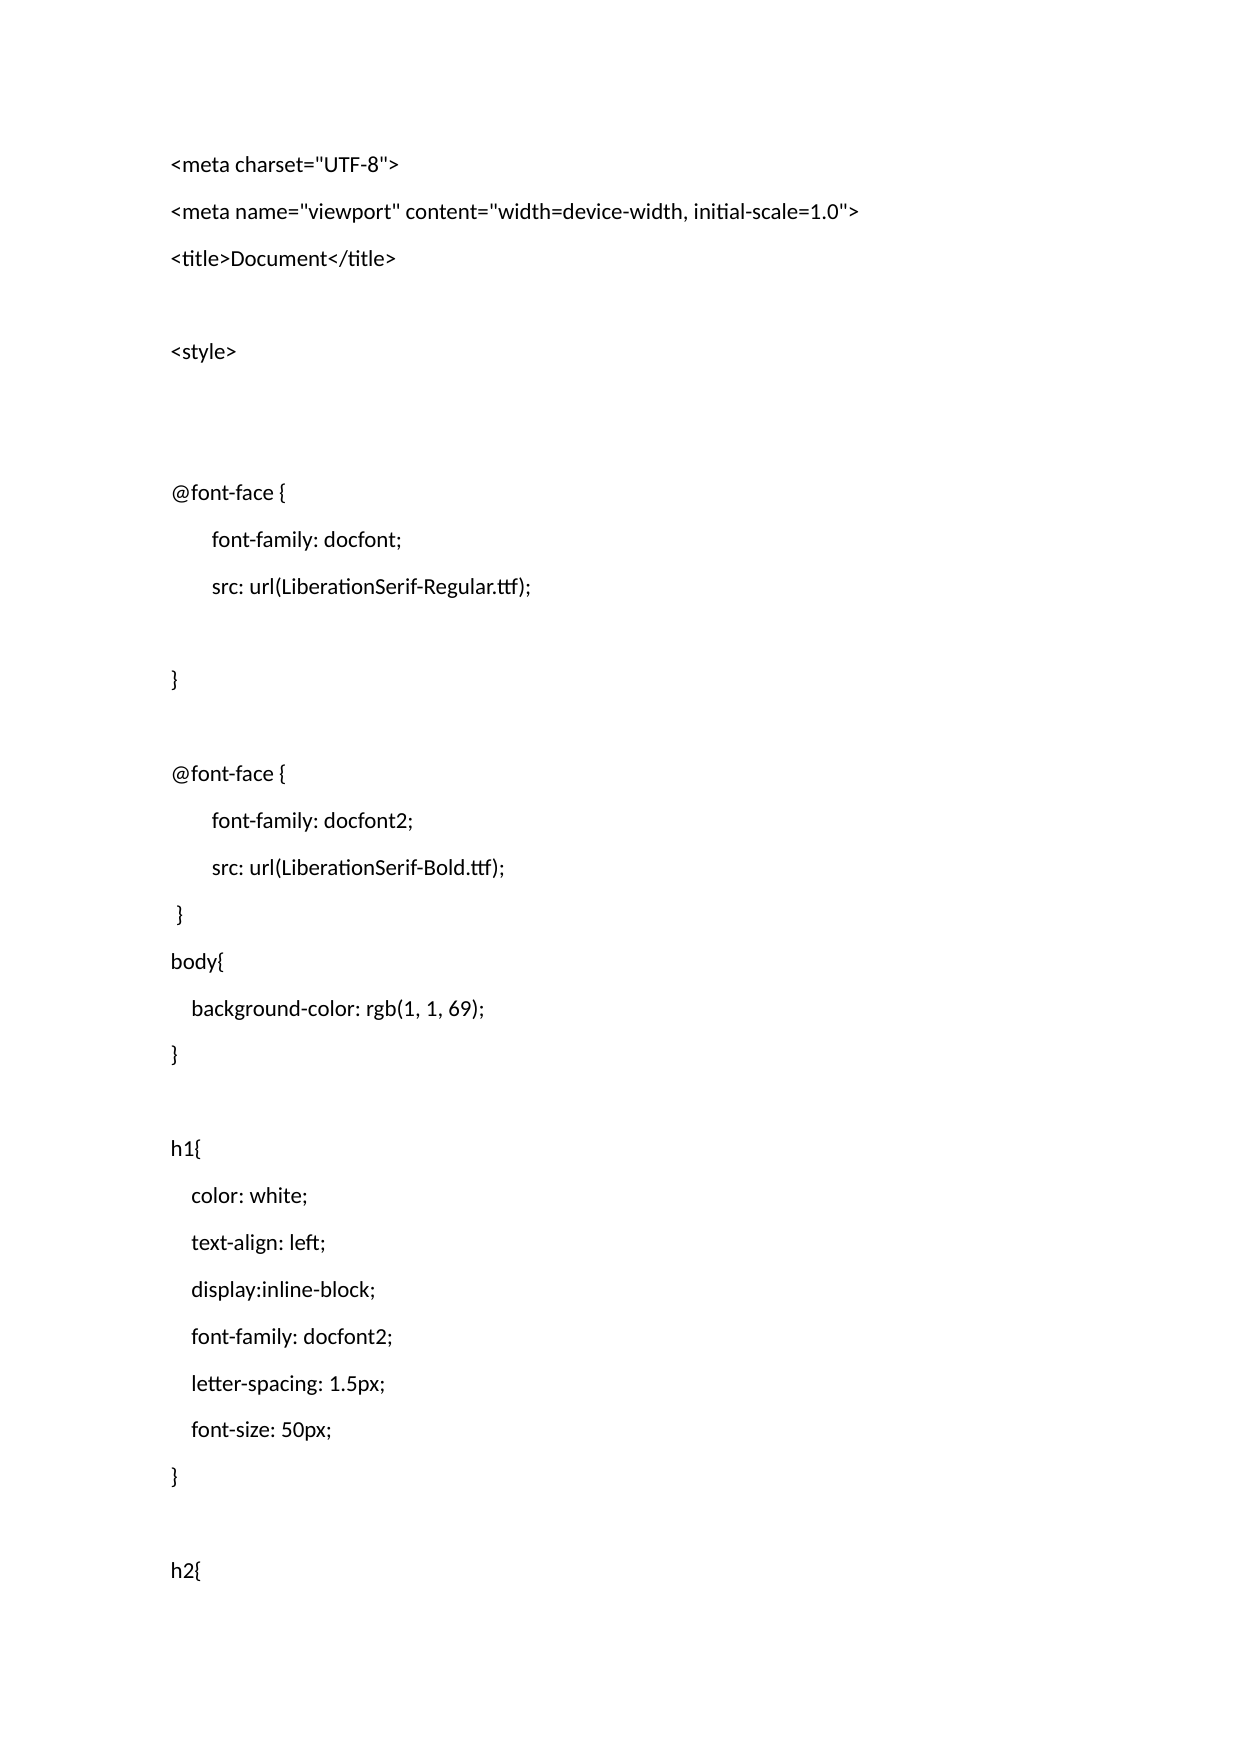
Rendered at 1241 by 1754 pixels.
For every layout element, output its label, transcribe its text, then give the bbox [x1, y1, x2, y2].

text font-family: docfont2; [150, 806, 1090, 834]
text } [150, 1041, 1090, 1069]
text letter-spacing: 1.5px; [150, 1369, 1090, 1397]
text src: url(LiberationSerif-Regular.ttf); [150, 572, 1090, 600]
text } [150, 666, 1090, 694]
text @font-face { [150, 478, 1090, 506]
text h2{ [150, 1556, 1090, 1584]
text color: white; [150, 1181, 1090, 1209]
text font-family: docfont2; [150, 1322, 1090, 1350]
text <meta name="viewport" content="width=device-width, initial-scale=1.0"> [150, 197, 1090, 225]
text <title>Document</title> [150, 244, 1090, 272]
text font-size: 50px; [150, 1416, 1090, 1444]
text background-color: rgb(1, 1, 69); [150, 994, 1090, 1022]
text <style> [150, 337, 1090, 366]
text @font-face { [150, 759, 1090, 787]
text <meta charset="UTF-8"> [150, 150, 1090, 178]
text display:inline-block; [150, 1275, 1090, 1303]
text } [150, 1462, 1090, 1491]
text h1{ [150, 1134, 1090, 1162]
text font-family: docfont; [150, 525, 1090, 553]
text text-align: left; [150, 1228, 1090, 1256]
text } [150, 900, 1090, 928]
text src: url(LiberationSerif-Bold.ttf); [150, 853, 1090, 881]
text body{ [150, 947, 1090, 975]
